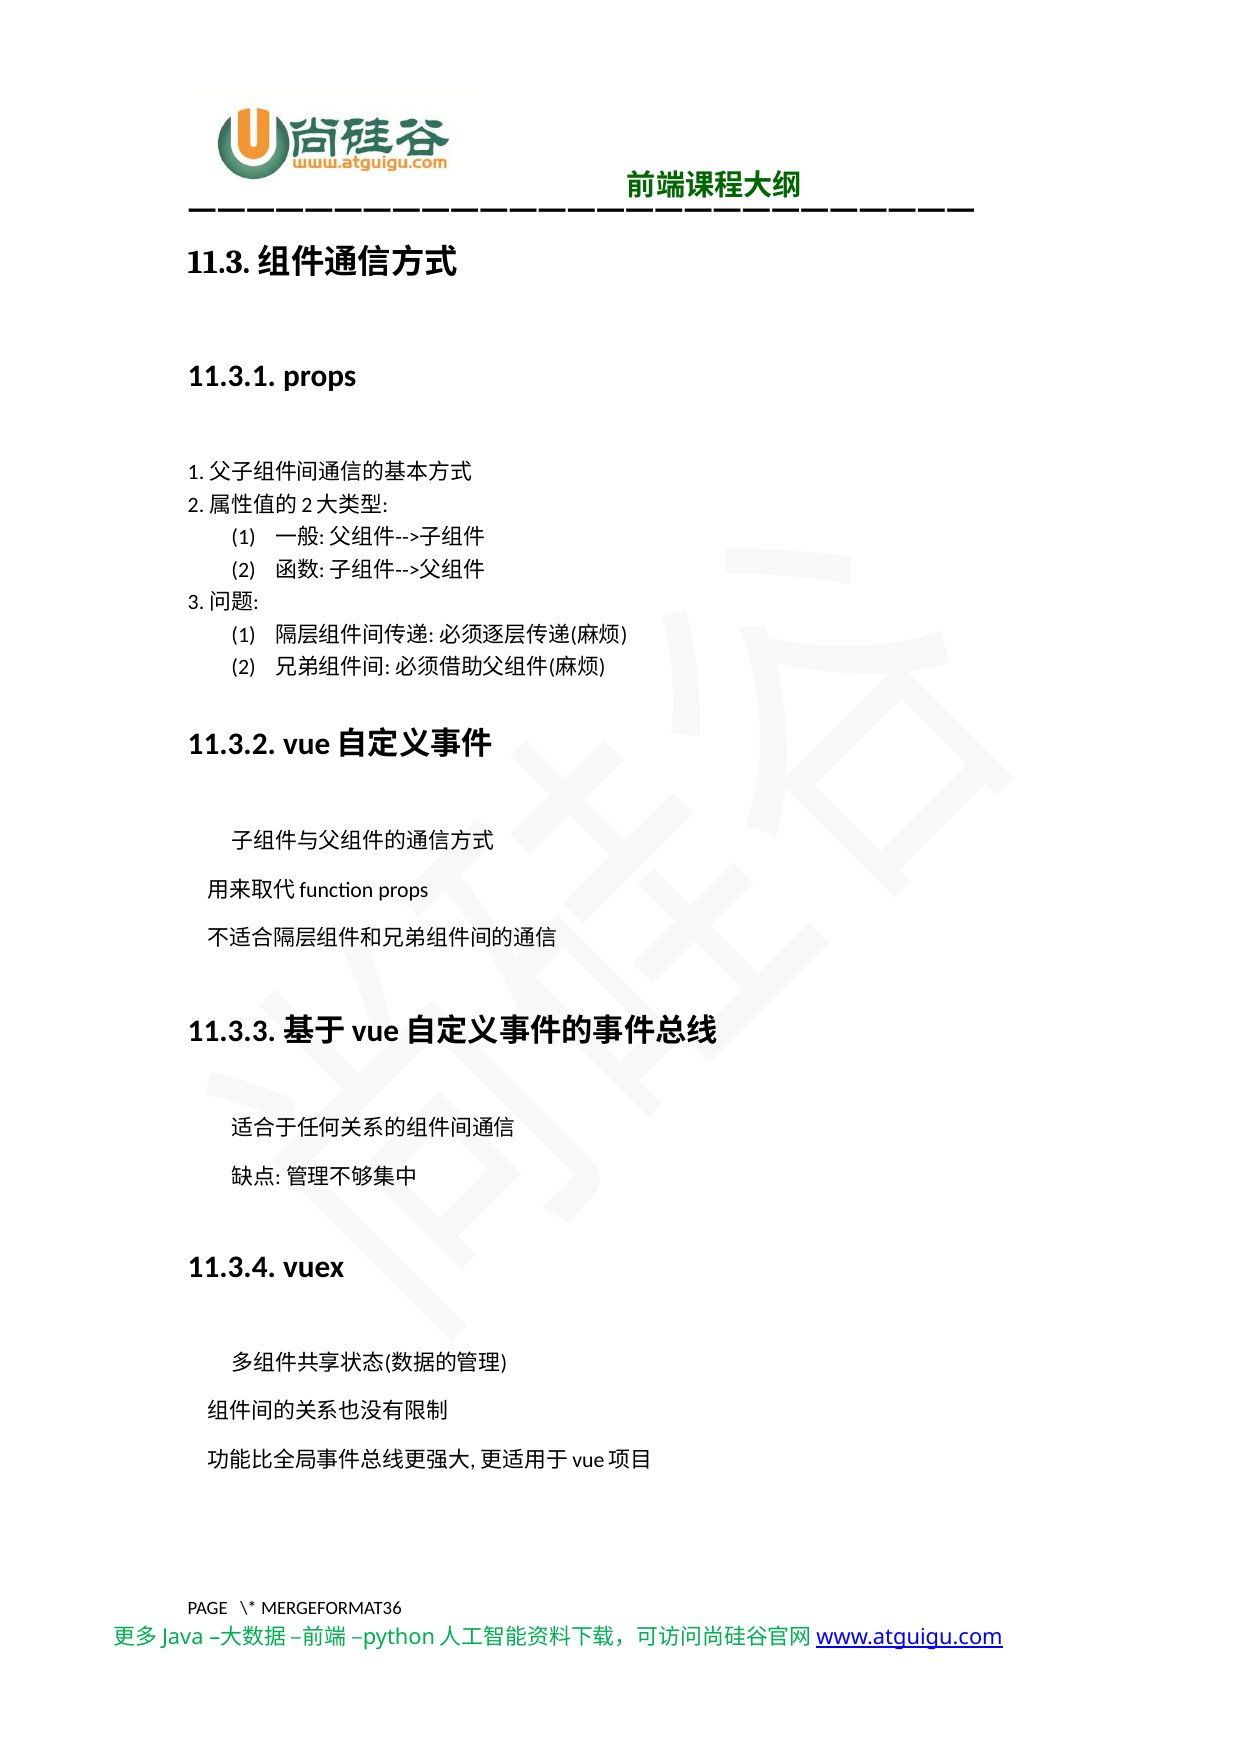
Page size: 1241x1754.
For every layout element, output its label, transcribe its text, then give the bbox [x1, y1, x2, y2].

subtitle 组件通信方式 [187, 227, 1053, 292]
text 功能比全局事件总线更强大, 更适用于vue项目 [187, 1441, 1053, 1474]
text 适合于任何关系的组件间通信 [187, 1110, 1053, 1142]
text 多组件共享状态(数据的管理) [187, 1345, 1053, 1377]
list 属性值的2大类型: [187, 486, 1053, 519]
list 一般: 父组件-->子组件 [231, 519, 1053, 551]
list 函数: 子组件-->父组件 [231, 551, 1053, 584]
text 用来取代function props [187, 871, 1053, 904]
subtitle props [187, 343, 1053, 408]
text 组件间的关系也没有限制 [187, 1393, 1053, 1426]
subtitle vue自定义事件 [187, 708, 1053, 773]
list 隔层组件间传递: 必须逐层传递(麻烦) [231, 616, 1053, 649]
text 不适合隔层组件和兄弟组件间的通信 [187, 920, 1053, 952]
text 缺点: 管理不够集中 [187, 1158, 1053, 1191]
list 兄弟组件间: 必须借助父组件(麻烦) [231, 649, 1053, 681]
subtitle vuex [187, 1234, 1053, 1299]
picture [187, 88, 479, 195]
subtitle 基于vue自定义事件的事件总线 [187, 995, 1053, 1060]
list 父子组件间通信的基本方式 [187, 454, 1053, 486]
text 子组件与父组件的通信方式 [187, 823, 1053, 856]
list 问题: [187, 584, 1053, 616]
